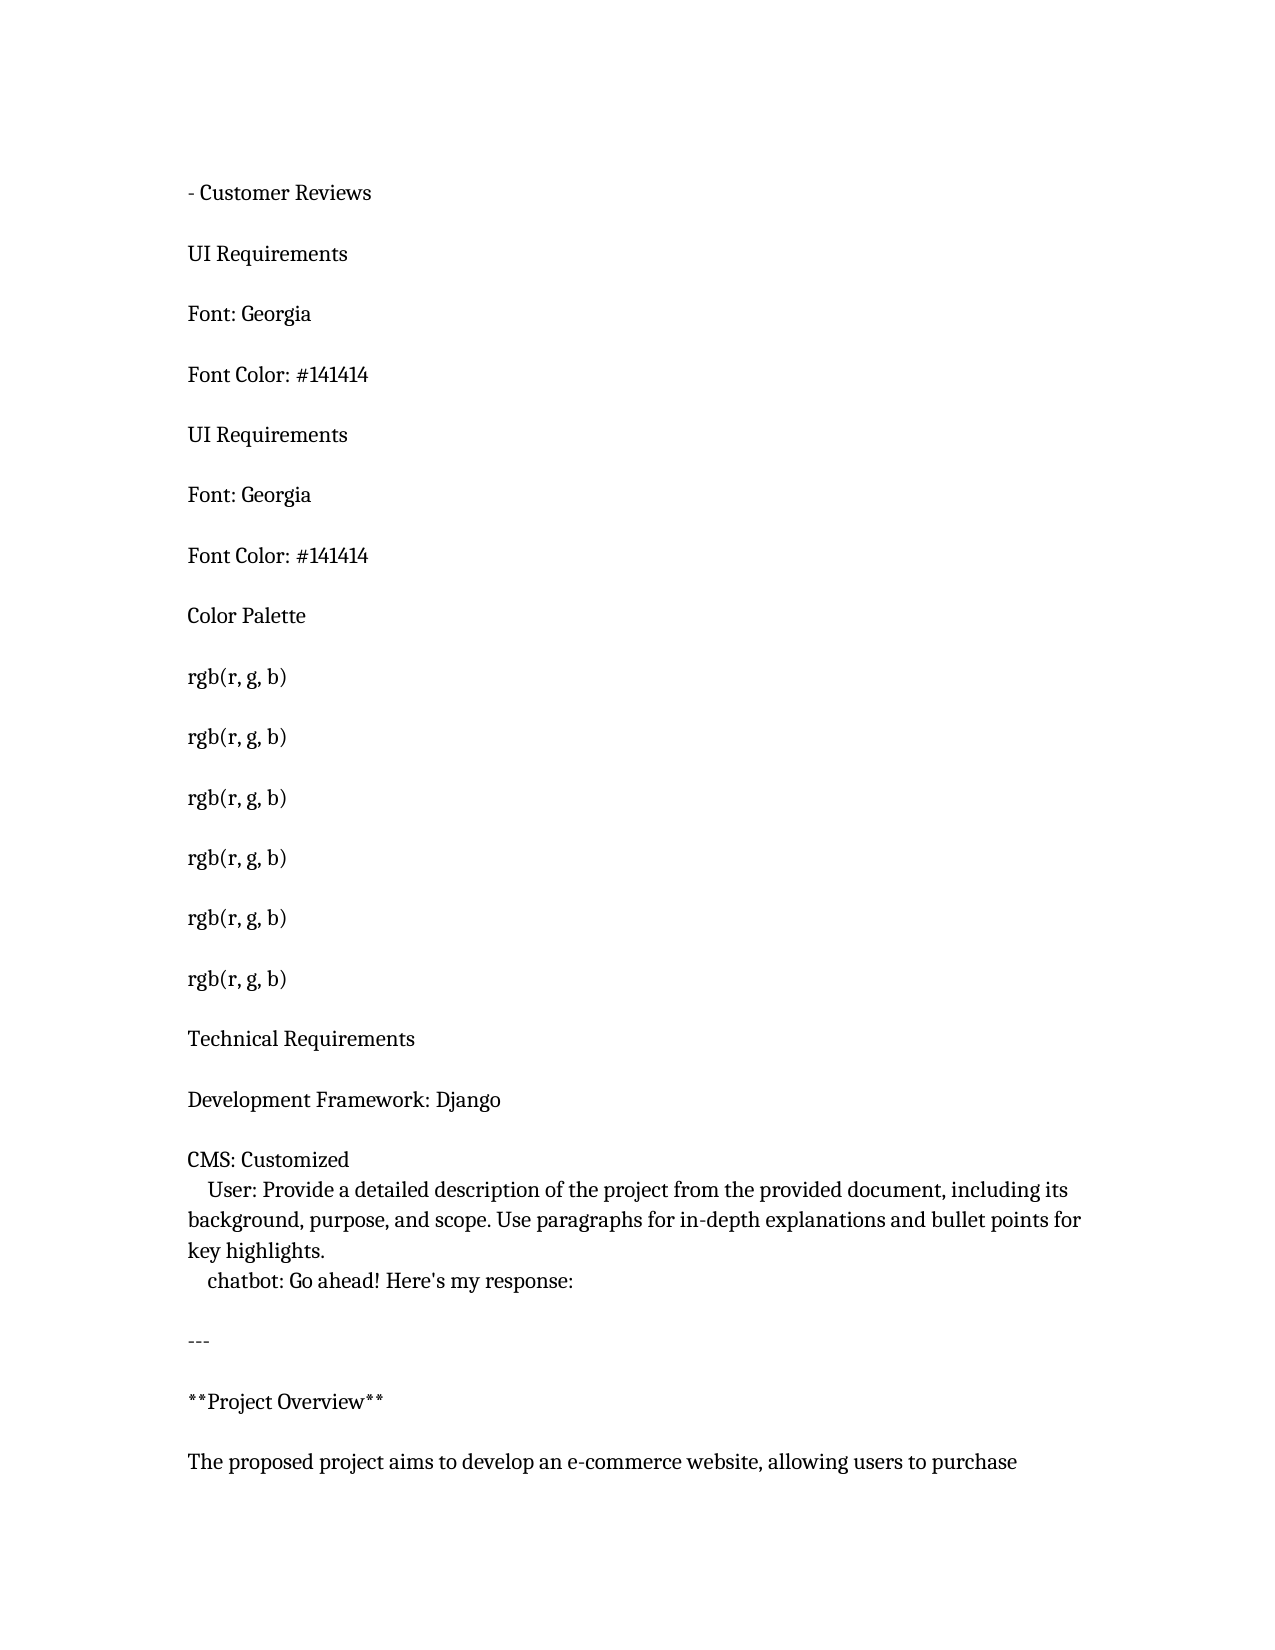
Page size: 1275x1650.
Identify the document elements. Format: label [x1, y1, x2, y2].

text [187, 150, 1087, 1475]
